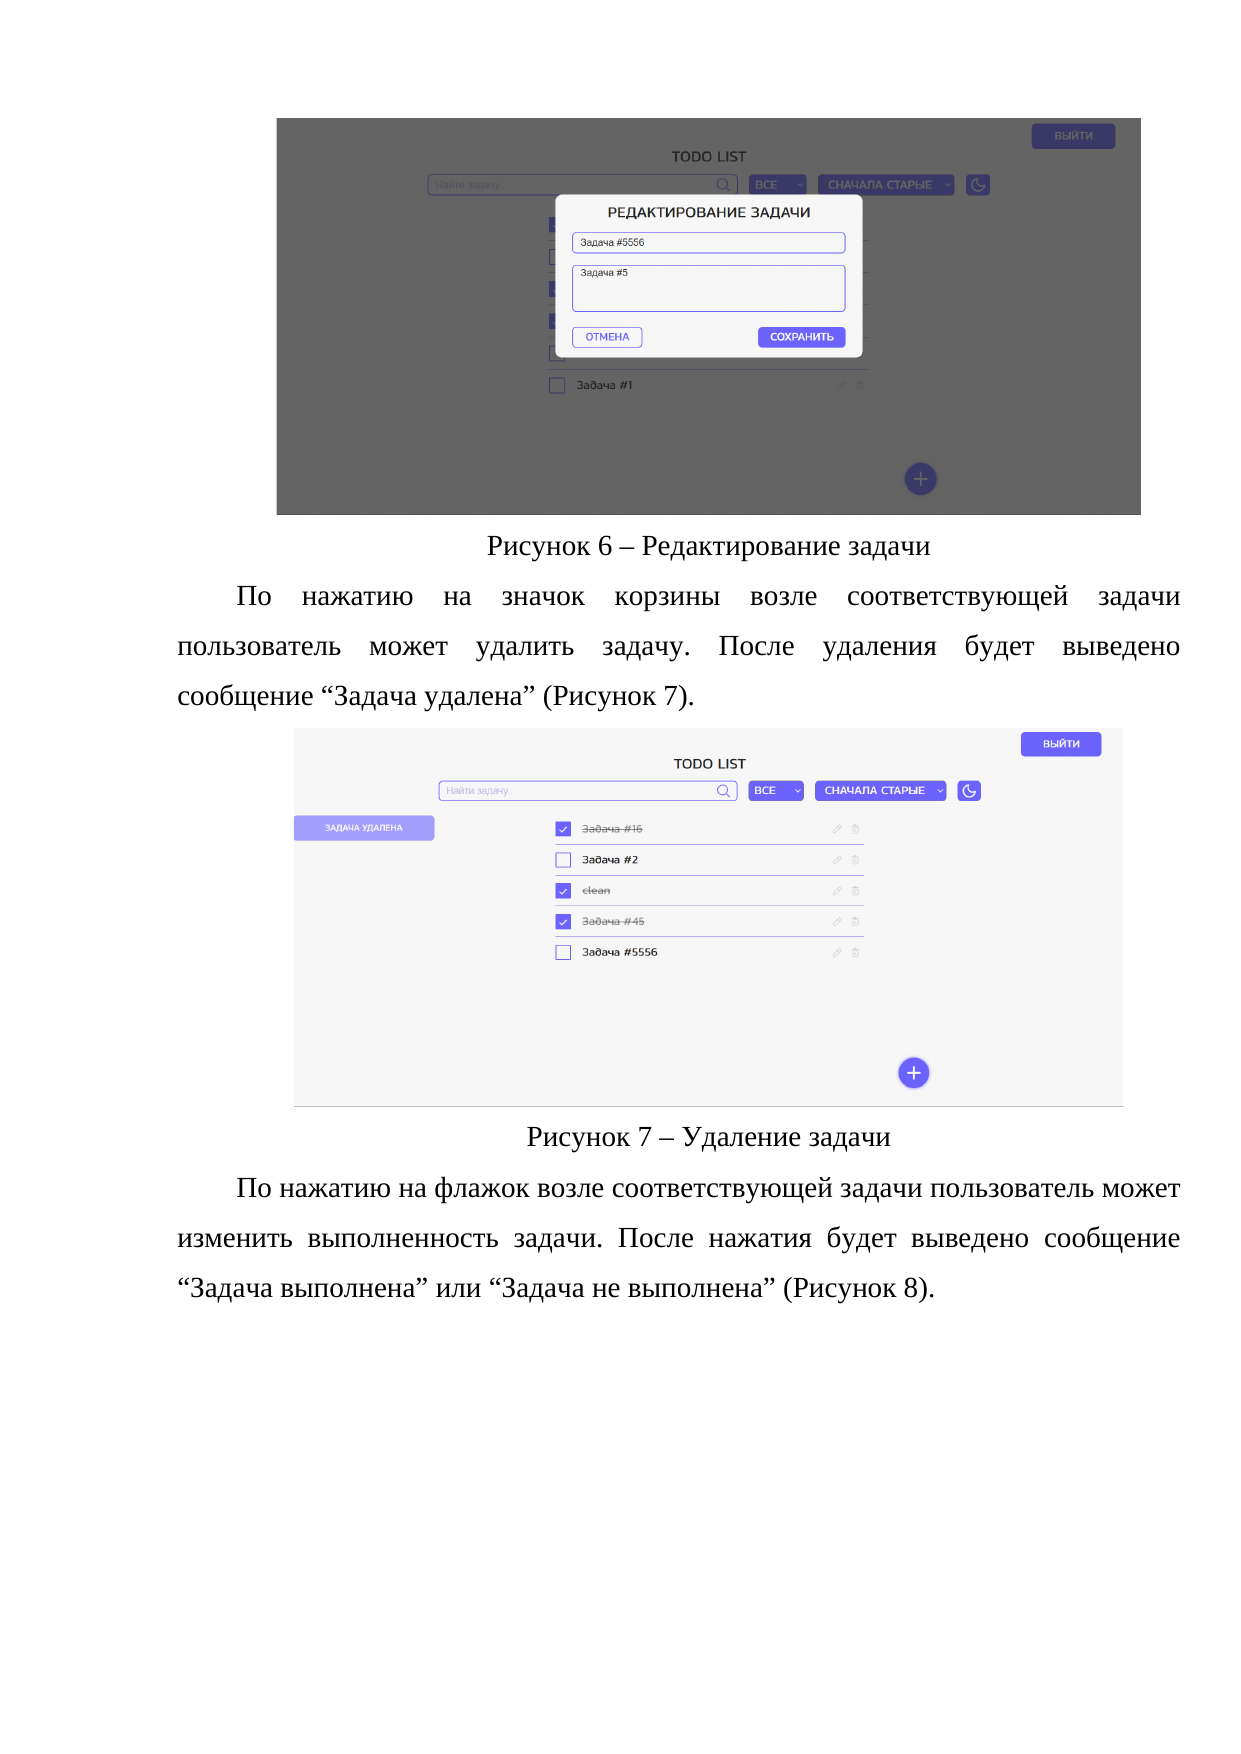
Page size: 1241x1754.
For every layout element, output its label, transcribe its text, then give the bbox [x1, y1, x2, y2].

picture [276, 118, 1141, 515]
text По нажатию на флажок возле соответствующей задачи пользователь может изменить выполненность задачи. После нажатия будет выведено сообщение “Задача выполнена” или “Задача не выполнена” (Рисунок 8). [177, 1170, 1181, 1304]
text Рисунок 7 – Удаление задачи [177, 1119, 1181, 1153]
text По нажатию на значок корзины возле соответствующей задачи пользователь может удалить задачу. После удаления будет выведено сообщение “Задача удалена” (Рисунок 7). [177, 578, 1181, 712]
text Рисунок 6 – Редактирование задачи [177, 528, 1181, 561]
picture [293, 728, 1124, 1107]
